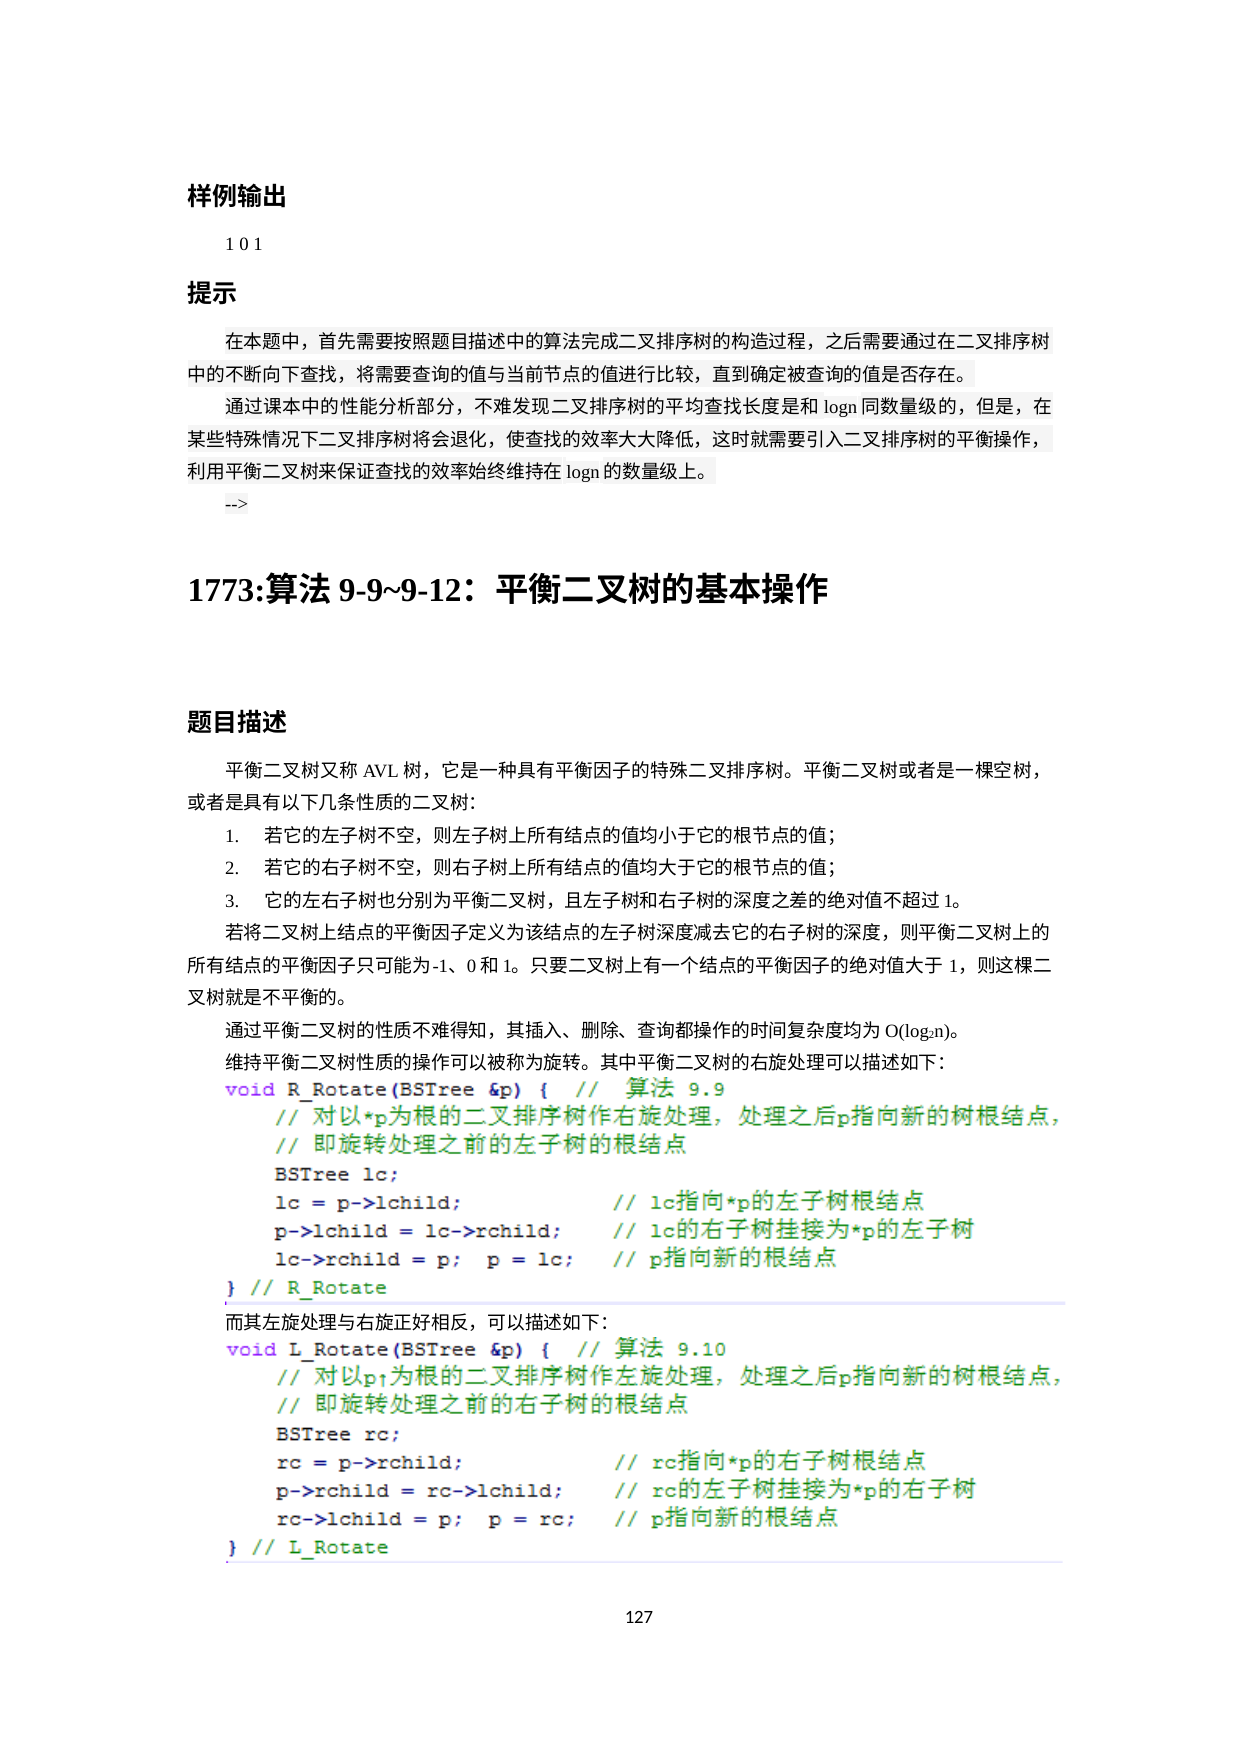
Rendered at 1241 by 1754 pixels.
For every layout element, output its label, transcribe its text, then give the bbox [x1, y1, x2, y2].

subtitle 题目描述 [187, 688, 1053, 753]
picture [225, 1077, 1066, 1305]
text 通过平衡二叉树的性质不难得知，其插入、删除、查询都操作的时间复杂度均为O(log2n)。 [187, 1013, 1053, 1045]
text 而其左旋处理与右旋正好相反，可以描述如下： [187, 1305, 1053, 1338]
picture [225, 1337, 1063, 1563]
text 若将二叉树上结点的平衡因子定义为该结点的左子树深度减去它的右子树的深度，则平衡二叉树上的所有结点的平衡因子只可能为-1、0和1。只要二叉树上有一个结点的平衡因子的绝对值大于1，则这棵二叉树就是不平衡的。 [187, 915, 1053, 1013]
text 通过课本中的性能分析部分，不难发现二叉排序树的平均查找长度是和logn同数量级的，但是，在某些特殊情况下二叉排序树将会退化，使查找的效率大大降低，这时就需要引入二叉排序树的平衡操作，利用平衡二叉树来保证查找的效率始终维持在logn的数量级上。 [187, 389, 1053, 487]
text 在本题中，首先需要按照题目描述中的算法完成二叉排序树的构造过程，之后需要通过在二叉排序树中的不断向下查找，将需要查询的值与当前节点的值进行比较，直到确定被查询的值是否存在。 [187, 324, 1053, 389]
subtitle 样例输出 [187, 162, 1053, 227]
text 1. 若它的左子树不空，则左子树上所有结点的值均小于它的根节点的值； [187, 818, 1053, 850]
subtitle 提示 [187, 259, 1053, 324]
text 维持平衡二叉树性质的操作可以被称为旋转。其中平衡二叉树的右旋处理可以描述如下： [187, 1045, 1053, 1078]
text 3. 它的左右子树也分别为平衡二叉树，且左子树和右子树的深度之差的绝对值不超过1。 [187, 883, 1053, 915]
text 2. 若它的右子树不空，则右子树上所有结点的值均大于它的根节点的值； [187, 850, 1053, 883]
text --> [187, 487, 1053, 519]
text 1 0 1 [187, 227, 1053, 259]
text 平衡二叉树又称AVL树，它是一种具有平衡因子的特殊二叉排序树。平衡二叉树或者是一棵空树，或者是具有以下几条性质的二叉树： [187, 753, 1053, 818]
subtitle 1773:算法9-9~9-12：平衡二叉树的基本操作 [187, 555, 1053, 620]
